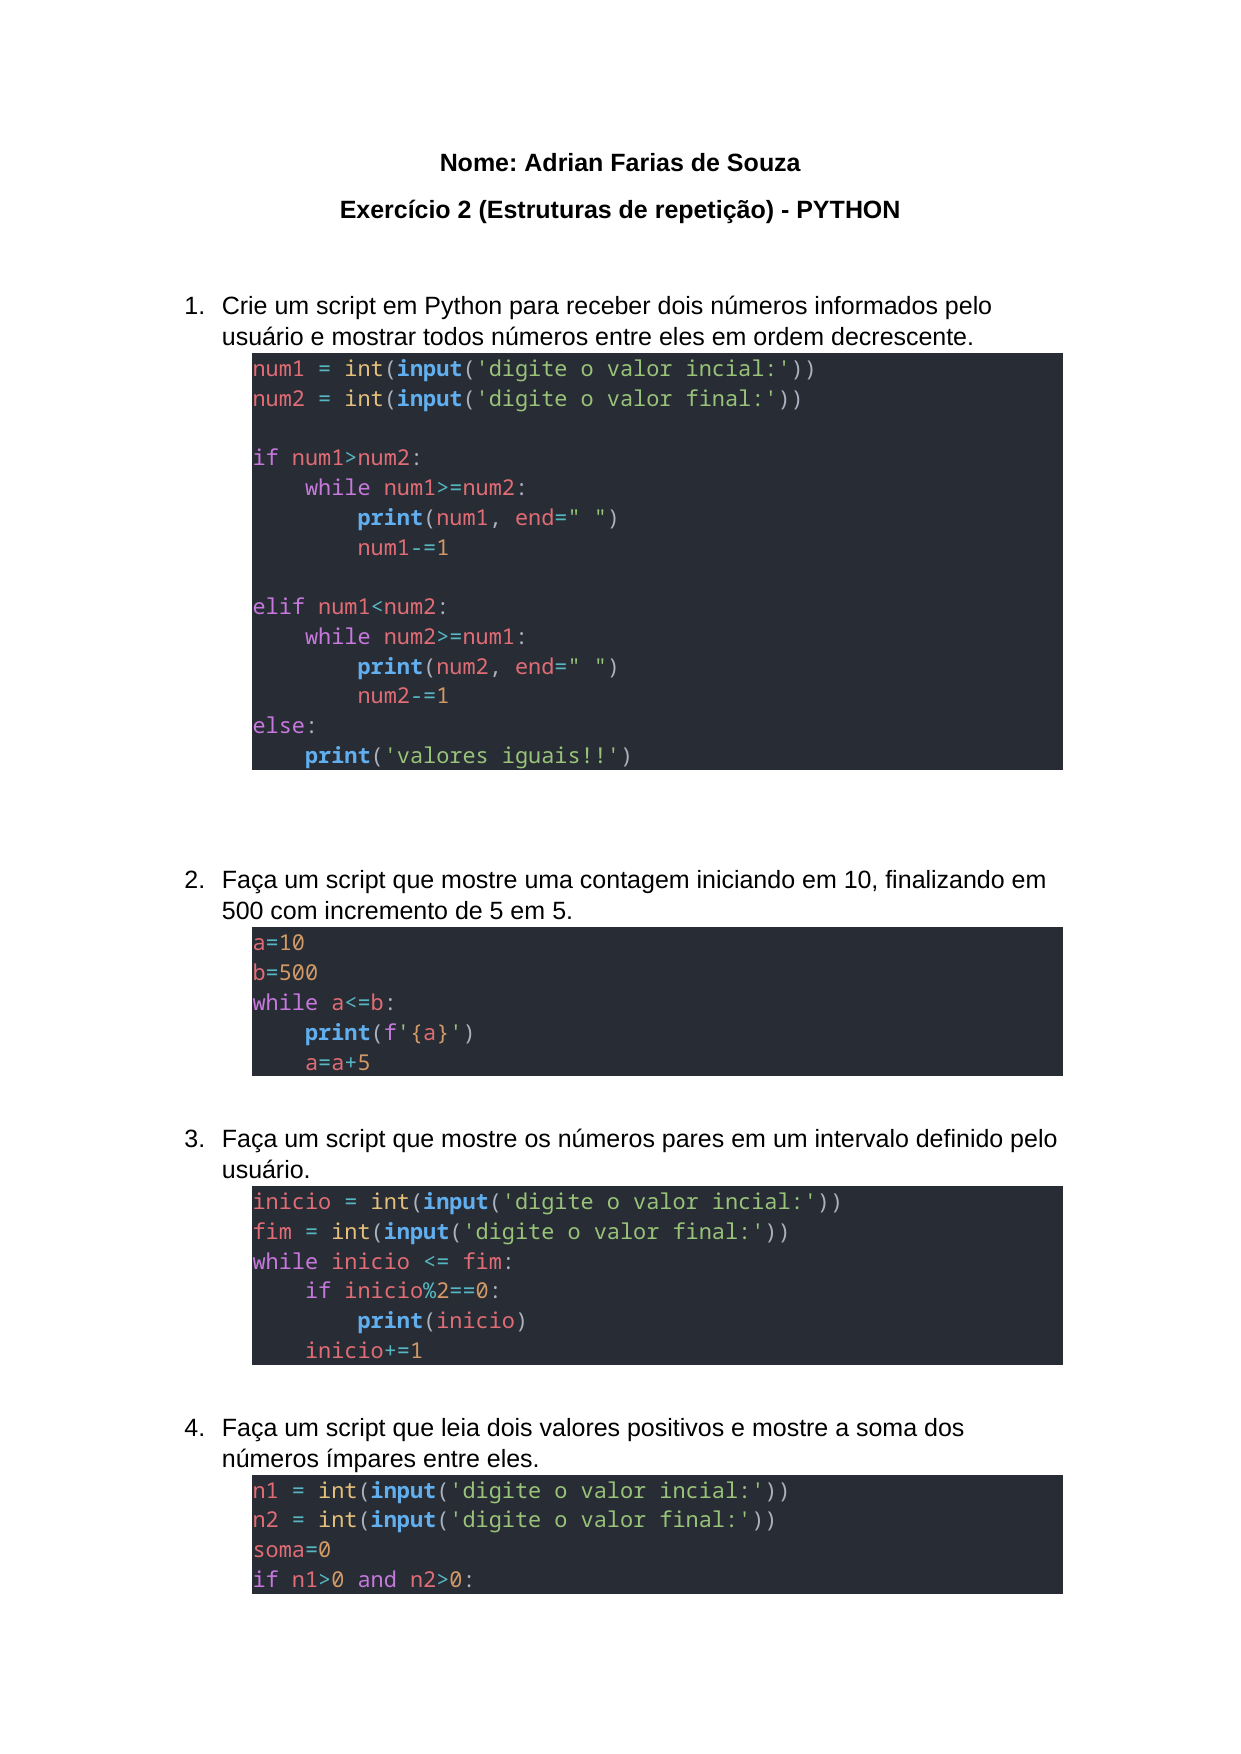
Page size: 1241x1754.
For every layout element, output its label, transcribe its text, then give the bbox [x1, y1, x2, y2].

list print('valores iguais!!') [252, 740, 1063, 770]
list Faça um script que leia dois valores positivos e mostre a soma dos números ímpares entre eles. [184, 1413, 1063, 1472]
list else: [252, 710, 1063, 740]
list print(num1, end=" ") [252, 502, 1063, 532]
list num2-=1 [252, 681, 1063, 710]
list if inicio%2==0: [252, 1276, 1063, 1305]
list n1 = int(input('digite o valor incial:')) [252, 1475, 1063, 1504]
list inicio+=1 [252, 1335, 1063, 1365]
list Crie um script em Python para receber dois números informados pelo usuário e mostrar todos números entre eles em ordem decrescente. [184, 291, 1063, 351]
text Exercício 2 (Estruturas de repetição) - PYTHON [177, 195, 1063, 224]
list if num1>num2: [252, 442, 1063, 472]
list print(inicio) [252, 1305, 1063, 1335]
list print(f'{a}') [252, 1017, 1063, 1047]
list while a<=b: [252, 987, 1063, 1017]
list num2 = int(input('digite o valor final:')) [252, 383, 1063, 412]
list inicio = int(input('digite o valor incial:')) [252, 1186, 1063, 1216]
list while num1>=num2: [252, 472, 1063, 502]
list Faça um script que mostre os números pares em um intervalo definido pelo usuário. [184, 1124, 1063, 1184]
list num1 = int(input('digite o valor incial:')) [252, 353, 1063, 383]
list while num2>=num1: [252, 621, 1063, 651]
list while inicio <= fim: [252, 1246, 1063, 1276]
list Faça um script que mostre uma contagem iniciando em 10, finalizando em 500 com incremento de 5 em 5. [184, 865, 1063, 925]
list n2 = int(input('digite o valor final:')) [252, 1504, 1063, 1534]
list if n1>0 and n2>0: [252, 1564, 1063, 1594]
list b=500 [252, 957, 1063, 987]
list soma=0 [252, 1534, 1063, 1564]
list print(num2, end=" ") [252, 651, 1063, 681]
list fim = int(input('digite o valor final:')) [252, 1216, 1063, 1246]
list num1-=1 [252, 532, 1063, 561]
list a=10 [252, 927, 1063, 957]
text Nome: Adrian Farias de Souza [177, 148, 1063, 176]
list a=a+5 [252, 1047, 1063, 1076]
list elif num1<num2: [252, 591, 1063, 621]
